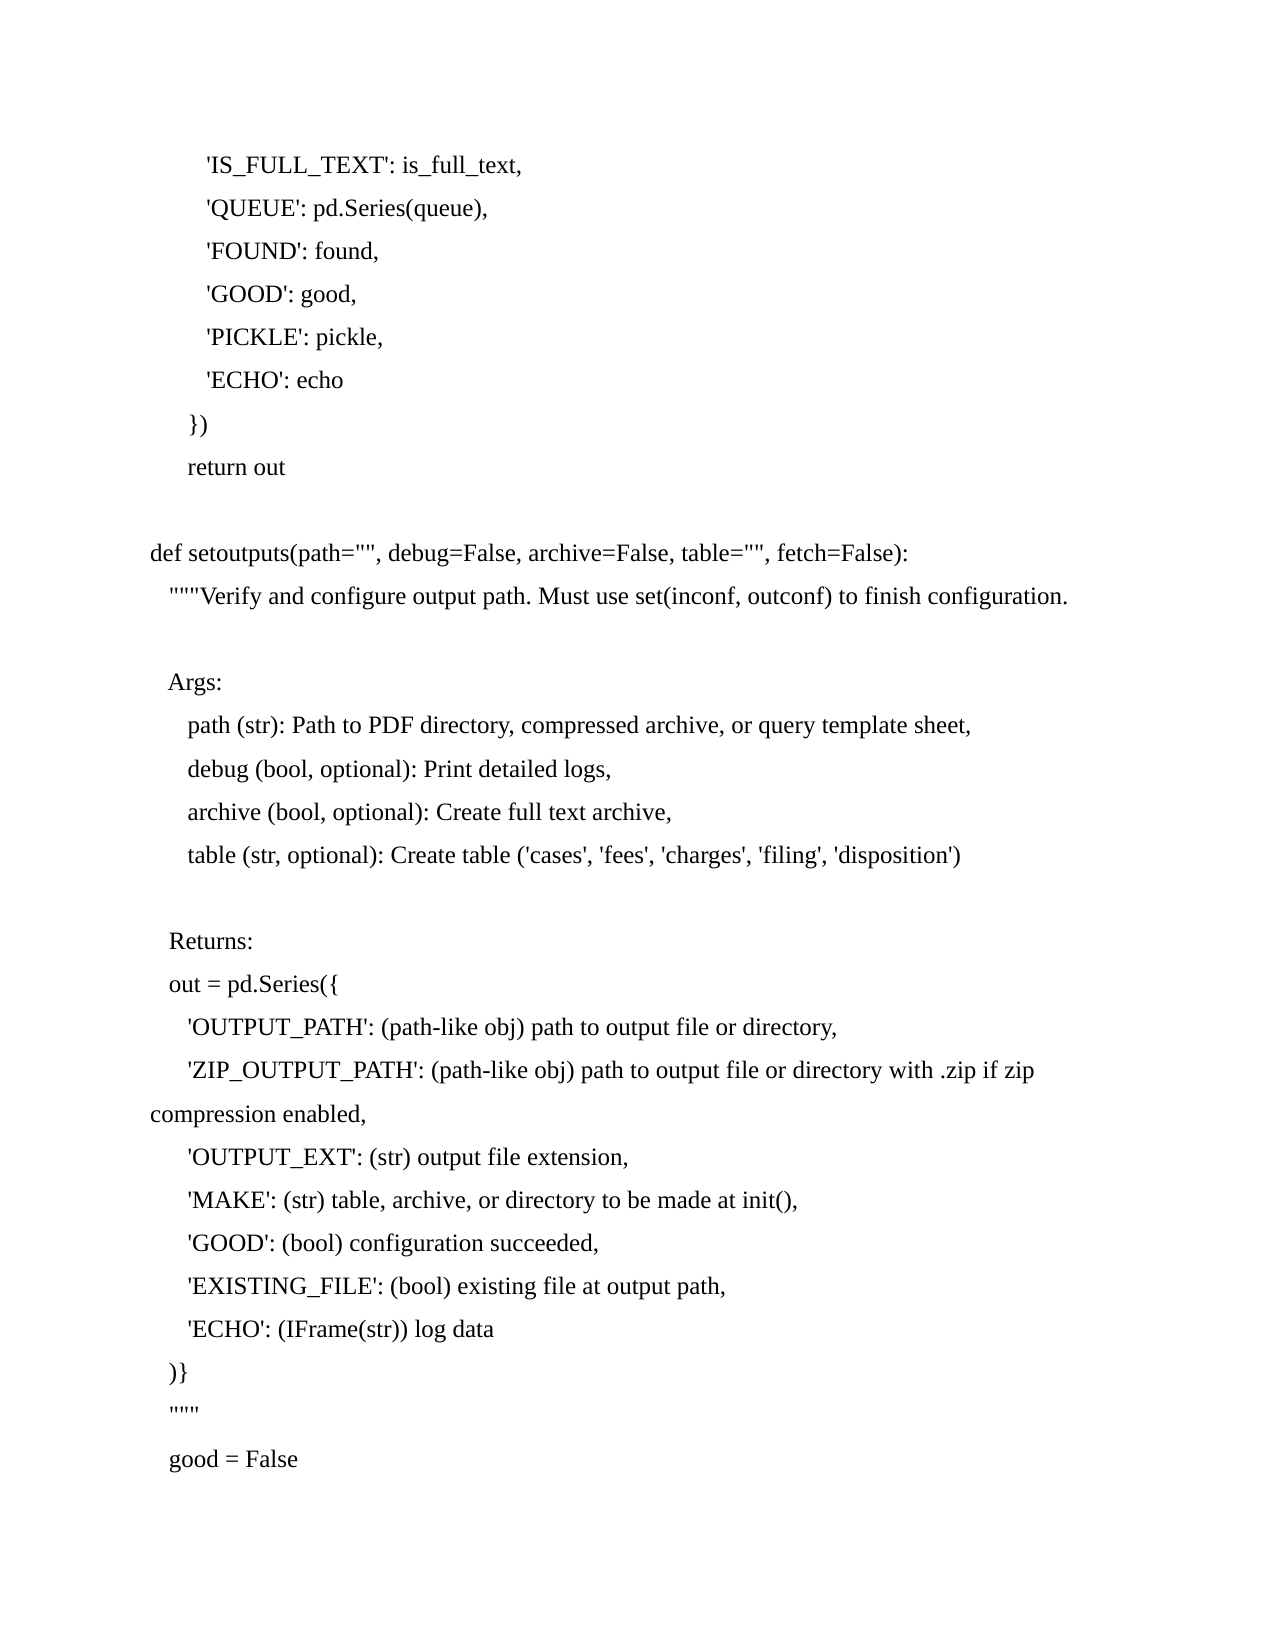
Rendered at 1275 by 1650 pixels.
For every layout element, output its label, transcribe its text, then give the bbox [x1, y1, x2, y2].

text good = False [150, 1444, 1125, 1472]
text }) [150, 409, 1125, 437]
text archive (bool, optional): Create full text archive, [150, 797, 1125, 826]
text 'ZIP_OUTPUT_PATH': (path-like obj) path to output file or directory with .zip if zip compression enabled, [150, 1056, 1125, 1127]
text table (str, optional): Create table ('cases', 'fees', 'charges', 'filing', 'disposition') [150, 840, 1125, 869]
text return out [150, 452, 1125, 481]
text path (str): Path to PDF directory, compressed archive, or query template sheet, [150, 711, 1125, 739]
text 'OUTPUT_EXT': (str) output file extension, [150, 1142, 1125, 1171]
text 'IS_FULL_TEXT': is_full_text, [150, 150, 1125, 179]
text """Verify and configure output path. Must use set(inconf, outconf) to finish configuration. [150, 581, 1125, 610]
text Returns: [150, 926, 1125, 955]
text 'QUEUE': pd.Series(queue), [150, 193, 1125, 222]
text 'ECHO': (IFrame(str)) log data [150, 1314, 1125, 1343]
text )} [150, 1357, 1125, 1386]
text Args: [150, 667, 1125, 696]
text debug (bool, optional): Print detailed logs, [150, 754, 1125, 782]
text 'ECHO': echo [150, 366, 1125, 394]
text """ [150, 1401, 1125, 1429]
text 'MAKE': (str) table, archive, or directory to be made at init(), [150, 1185, 1125, 1214]
text 'GOOD': good, [150, 279, 1125, 308]
text def setoutputs(path="", debug=False, archive=False, table="", fetch=False): [150, 538, 1125, 567]
text 'OUTPUT_PATH': (path-like obj) path to output file or directory, [150, 1012, 1125, 1041]
text 'FOUND': found, [150, 236, 1125, 265]
text out = pd.Series({ [150, 969, 1125, 998]
text 'GOOD': (bool) configuration succeeded, [150, 1228, 1125, 1257]
text 'PICKLE': pickle, [150, 322, 1125, 351]
text 'EXISTING_FILE': (bool) existing file at output path, [150, 1271, 1125, 1300]
